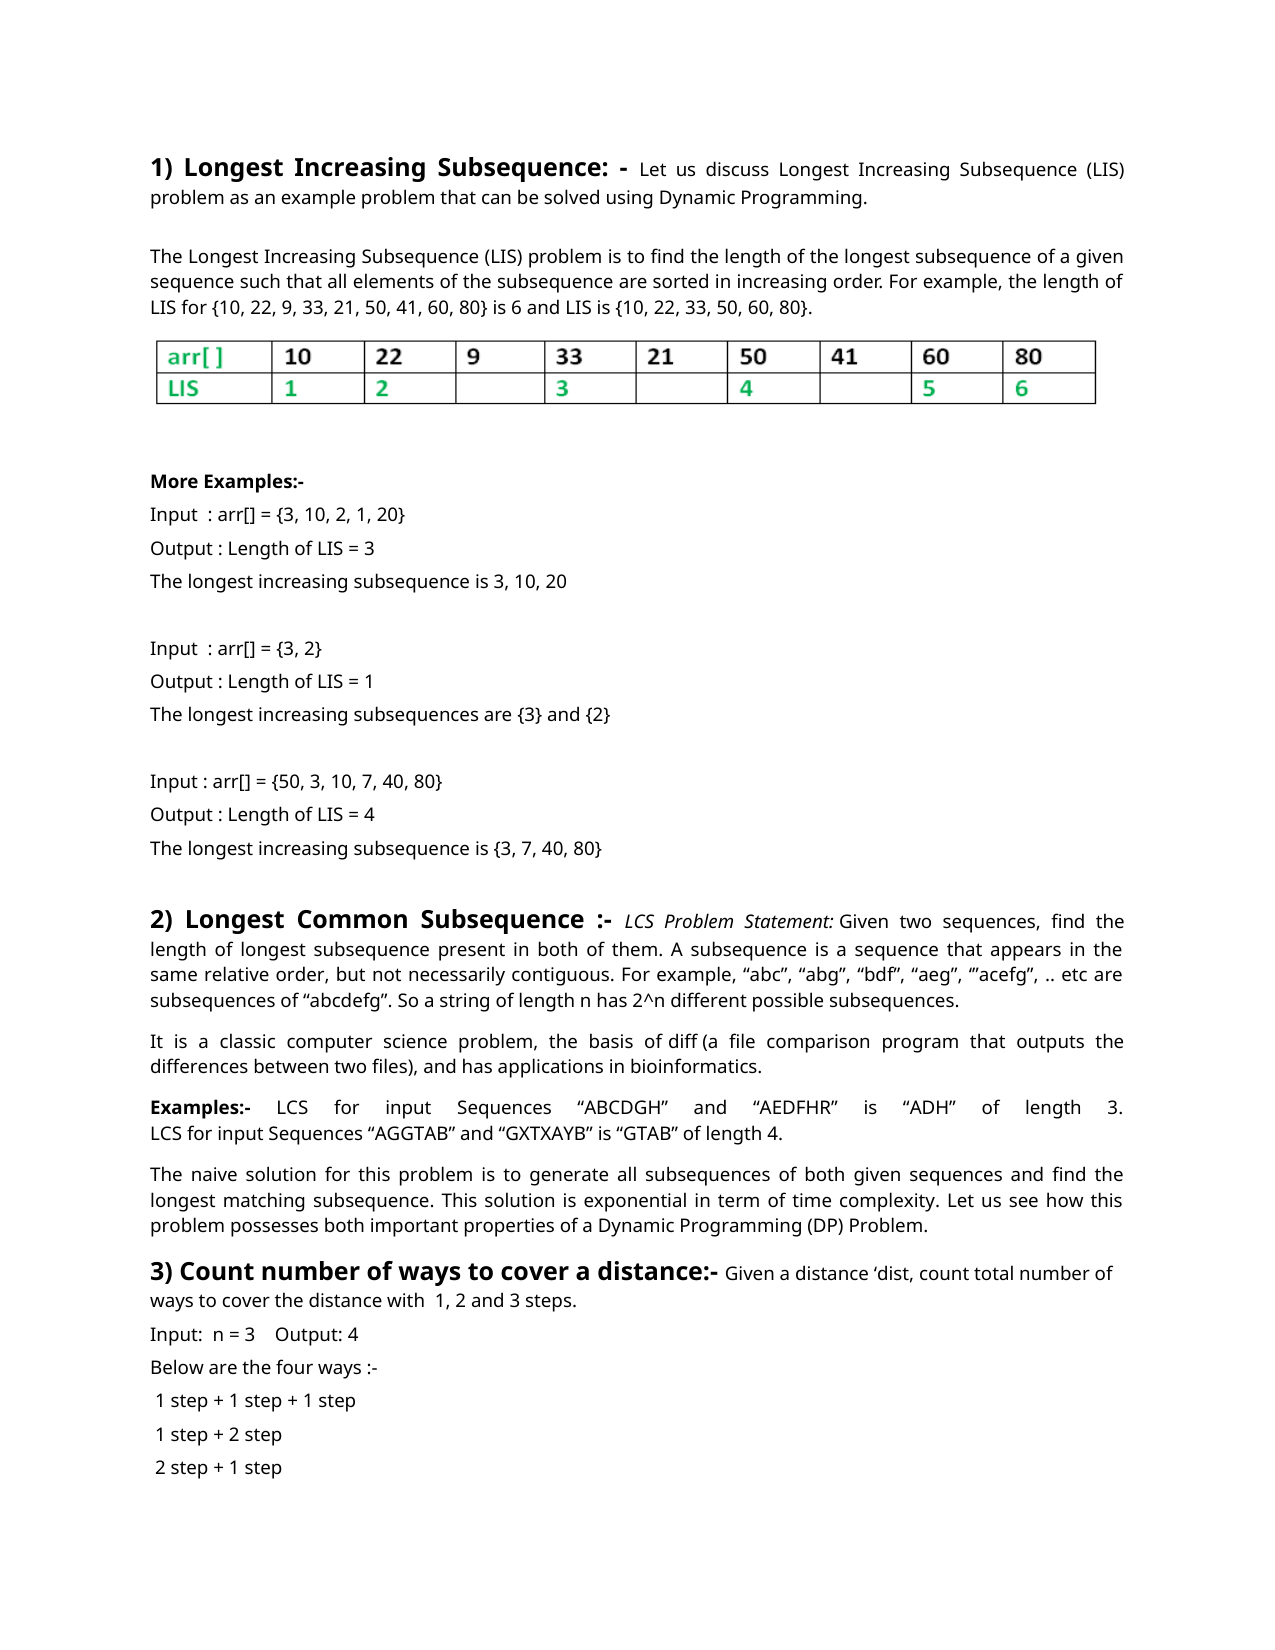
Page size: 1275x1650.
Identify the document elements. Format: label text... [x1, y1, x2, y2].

subtitle Input : arr[] = {3, 10, 2, 1, 20} [150, 502, 1125, 527]
text Examples:- LCS for input Sequences “ABCDGH” and “AEDFHR” is “ADH” of length 3. LCS for input Sequences “AGGTAB” and “GXTXAYB” is “GTAB” of length 4. [150, 1095, 1125, 1146]
subtitle The Longest Increasing Subsequence (LIS) problem is to find the length of the longest subsequence of a given sequence such that all elements of the subsequence are sorted in increasing order. For example, the length of LIS for {10, 22, 9, 33, 21, 50, 41, 60, 80} is 6 and LIS is {10, 22, 33, 50, 60, 80}. [150, 217, 1125, 319]
text Input: n = 3 Output: 4 [150, 1321, 1125, 1346]
subtitle Input : arr[] = {50, 3, 10, 7, 40, 80} [150, 768, 1125, 794]
subtitle The longest increasing subsequence is {3, 7, 40, 80} [150, 835, 1125, 861]
text 3) Count number of ways to cover a distance:- Given a distance ‘dist, count total number of ways to cover the distance with 1, 2 and 3 steps. [150, 1253, 1125, 1313]
subtitle More Examples:- [150, 468, 1125, 494]
text Below are the four ways :- [150, 1354, 1125, 1380]
text 2 step + 1 step [150, 1454, 1125, 1480]
subtitle The longest increasing subsequence is 3, 10, 20 [150, 568, 1125, 594]
text 1 step + 2 step [150, 1421, 1125, 1446]
text The naive solution for this problem is to generate all subsequences of both given sequences and find the longest matching subsequence. This solution is exponential in term of time complexity. Let us see how this problem possesses both important properties of a Dynamic Programming (DP) Problem. [150, 1161, 1125, 1238]
subtitle Output : Length of LIS = 4 [150, 802, 1125, 827]
subtitle Output : Length of LIS = 1 [150, 668, 1125, 694]
text 2) Longest Common Subsequence :- LCS Problem Statement: Given two sequences, find the length of longest subsequence present in both of them. A subsequence is a sequence that appears in the same relative order, but not necessarily contiguous. For example, “abc”, “abg”, “bdf”, “aeg”, ‘”acefg”, .. etc are subsequences of “abcdefg”. So a string of length n has 2^n different possible subsequences. [150, 902, 1125, 1012]
subtitle The longest increasing subsequences are {3} and {2} [150, 702, 1125, 727]
text It is a classic computer science problem, the basis of diff (a file comparison program that outputs the differences between two files), and has applications in bioinformatics. [150, 1028, 1125, 1079]
subtitle Output : Length of LIS = 3 [150, 535, 1125, 561]
text 1 step + 1 step + 1 step [150, 1388, 1125, 1413]
picture [150, 327, 1125, 428]
subtitle 1) Longest Increasing Subsequence: - Let us discuss Longest Increasing Subsequence (LIS) problem as an example problem that can be solved using Dynamic Programming. [150, 150, 1125, 209]
subtitle Input : arr[] = {3, 2} [150, 635, 1125, 661]
